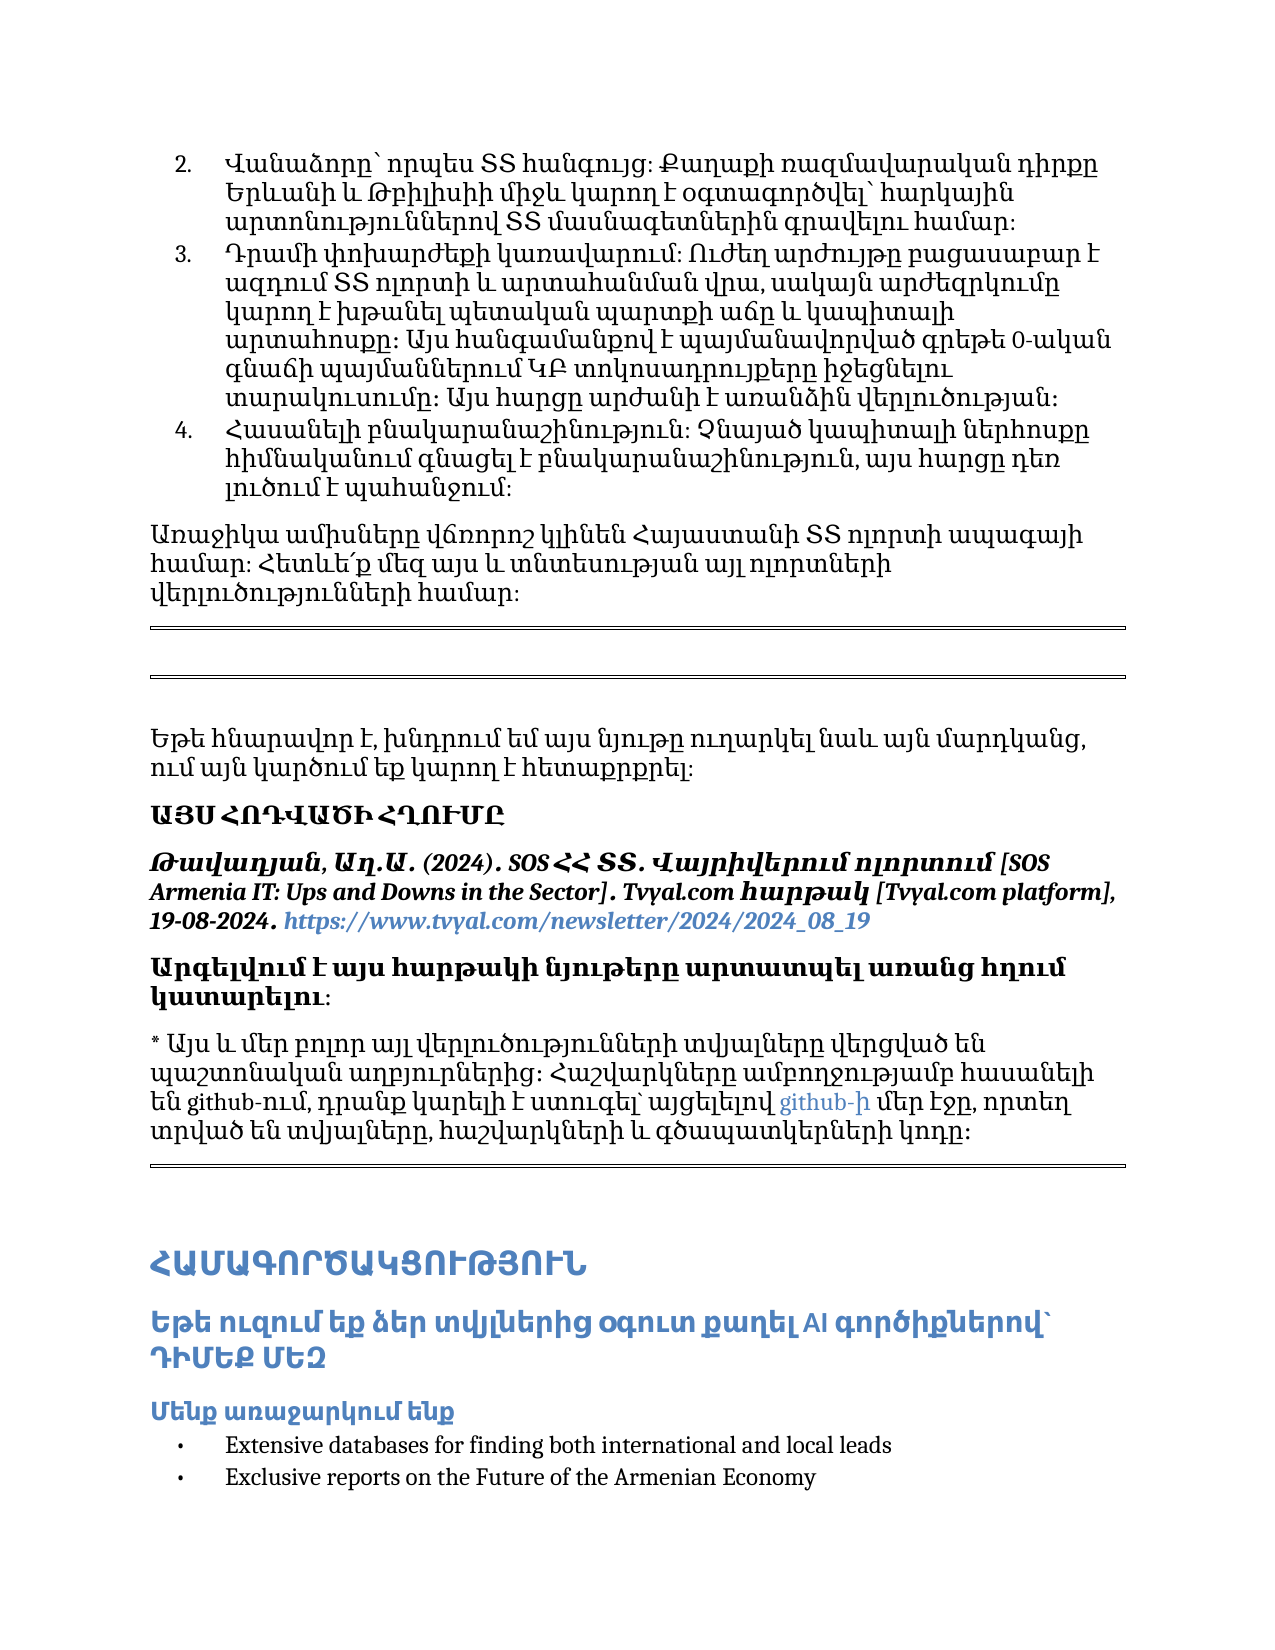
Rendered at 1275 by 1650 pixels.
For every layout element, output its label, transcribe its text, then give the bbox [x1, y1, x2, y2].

list Հասանելի բնակարանաշինություն: Չնայած կապիտալի ներհոսքը հիմնականում գնացել է բնակարանաշինություն, այս հարցը դեռ լուծում է պահանջում: [175, 416, 1125, 502]
text ԱՅՍ ՀՈԴՎԱԾԻ ՀՂՈՒՄԸ [150, 802, 1125, 830]
list Exclusive reports on the Future of the Armenian Economy [175, 1463, 1125, 1492]
subtitle Մենք առաջարկում ենք [150, 1397, 1125, 1427]
text Արգելվում է այս հարթակի նյութերը արտատպել առանց հղում կատարելու։ [150, 954, 1125, 1012]
text Առաջիկա ամիսները վճռորոշ կլինեն Հայաստանի ՏՏ ոլորտի ապագայի համար: Հետևե՛ք մեզ այս և տնտեսության այլ ոլորտների վերլուծությունների համար: [150, 521, 1125, 607]
text * Այս և մեր բոլոր այլ վերլուծությունների տվյալները վերցված են պաշտոնական աղբյուրներից։ Հաշվարկները ամբողջությամբ հասանելի են github-ում, դրանք կարելի է ստուգել` այցելելով github-ի մեր էջը, որտեղ տրված են տվյալները, հաշվարկների և գծապատկերների կոդը։ [150, 1030, 1125, 1145]
list Դրամի փոխարժեքի կառավարում: Ուժեղ արժույթը բացասաբար է ազդում ՏՏ ոլորտի և արտահանման վրա, սակայն արժեզրկումը կարող է խթանել պետական պարտքի աճը և կապիտալի արտահոսքը։ Այս հանգամանքով է պայմանավորված գրեթե 0-ական գնաճի պայմաններում ԿԲ տոկոսադրույքերը իջեցնելու տարակուսումը։ Այս հարցը արժանի է առանձին վերլուծության։ [175, 240, 1125, 412]
subtitle ՀԱՄԱԳՈՐԾԱԿՑՈՒԹՅՈՒՆ [150, 1243, 1125, 1284]
text Եթե հնարավոր է, խնդրում եմ այս նյութը ուղարկել նաև այն մարդկանց, ում այն կարծում եք կարող է հետաքրքրել: [150, 725, 1125, 783]
text Թավադյան, Աղ․Ա․ (2024)․ SOS ՀՀ ՏՏ․ Վայրիվերում ոլորտում [SOS Armenia IT: Ups and Downs in the Sector]․ Tvyal.com հարթակ [Tvyal.com platform], 19-08-2024․ https://www.tvyal.com/newsletter/2024/2024_08_19 [150, 849, 1125, 935]
list Extensive databases for finding both international and local leads [175, 1431, 1125, 1459]
subtitle Եթե ուզում եք ձեր տվյլներից օգուտ քաղել AI գործիքներով` ԴԻՄԵՔ ՄԵԶ [150, 1304, 1125, 1376]
list Վանաձորը՝ որպես ՏՏ հանգույց: Քաղաքի ռազմավարական դիրքը Երևանի և Թբիլիսիի միջև կարող է օգտագործվել՝ հարկային արտոնություններով ՏՏ մասնագետներին գրավելու համար: [175, 150, 1125, 236]
